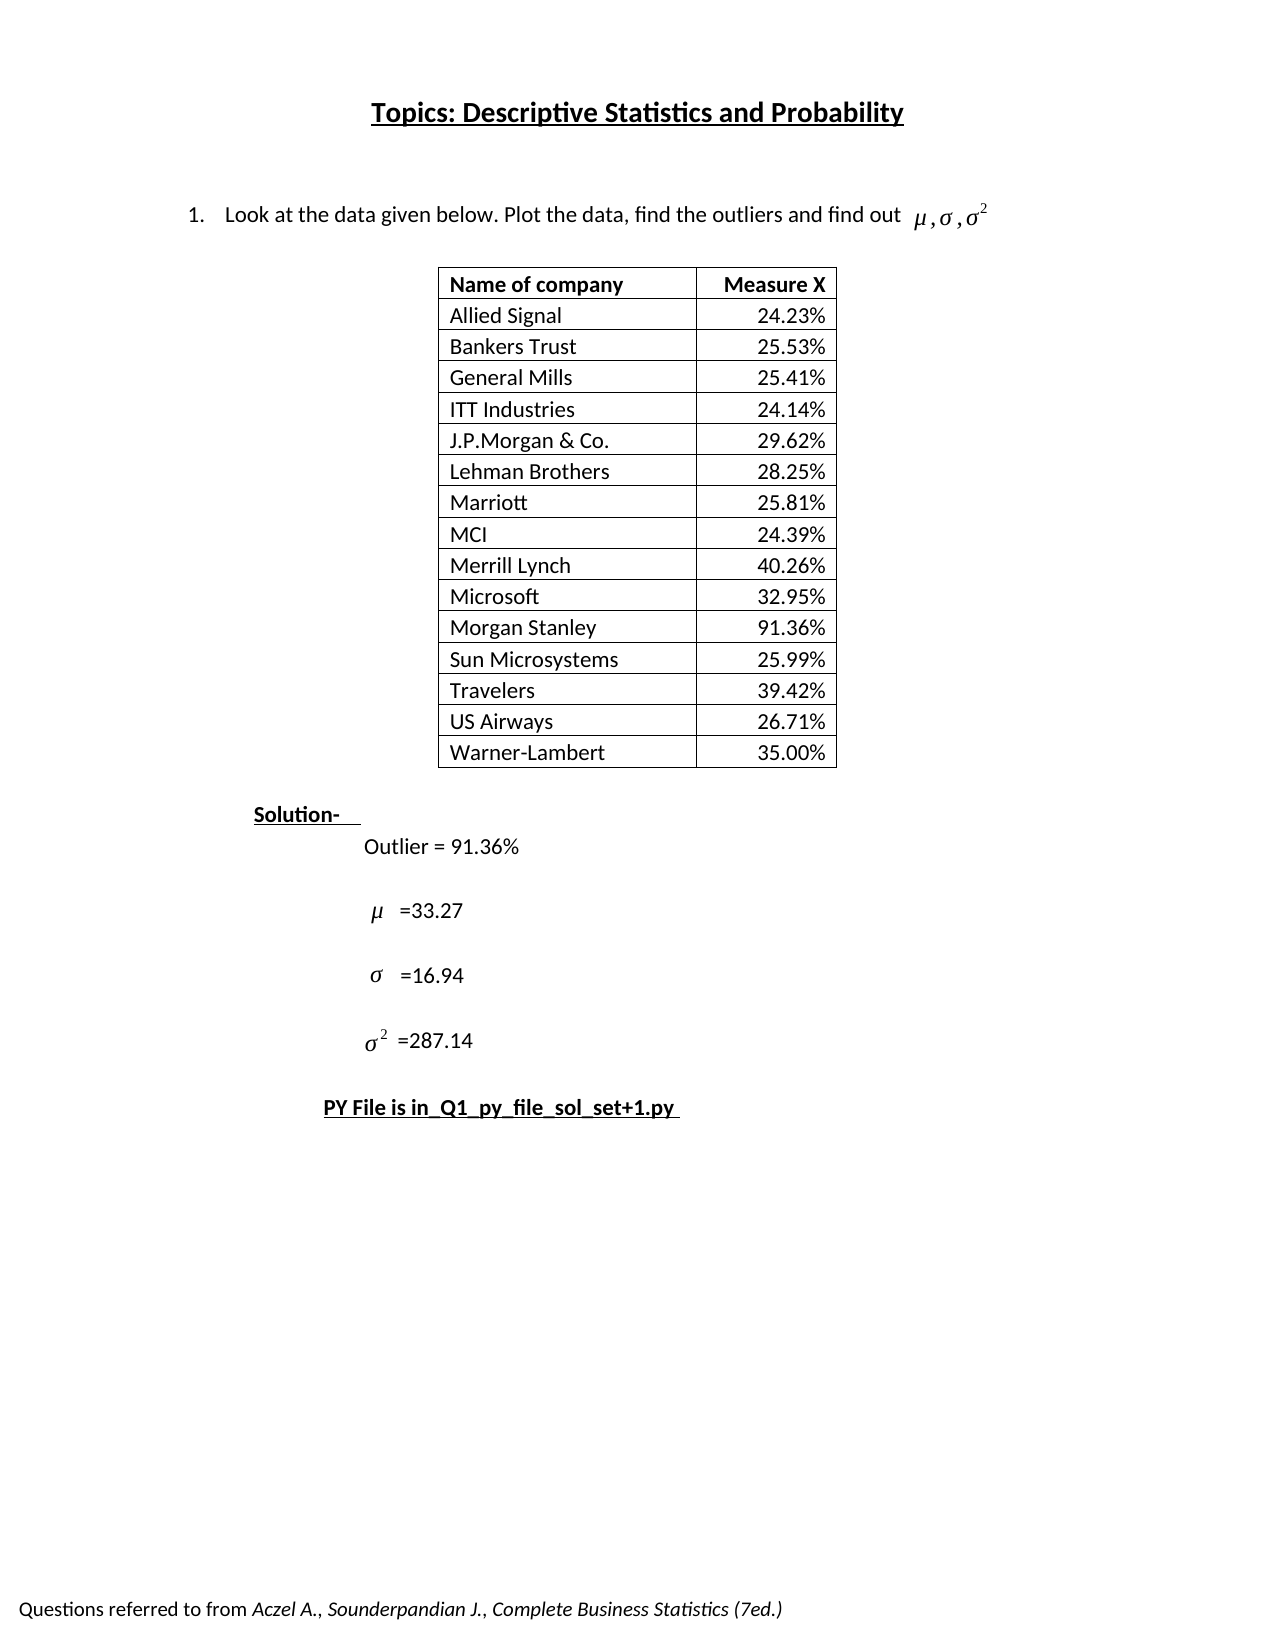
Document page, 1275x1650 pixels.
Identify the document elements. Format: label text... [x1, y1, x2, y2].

table_cell Warner-Lambert [439, 736, 696, 767]
table_cell Lehman Brothers [439, 455, 696, 485]
table_cell Morgan Stanley [439, 611, 696, 642]
text Solution- [150, 800, 1125, 828]
list =16.94 [225, 961, 1125, 989]
table_cell Merrill Lynch [439, 549, 696, 579]
table_cell 25.53% [697, 330, 836, 360]
table_cell 25.99% [697, 643, 836, 673]
list =33.27 [225, 896, 1125, 924]
table_cell 28.25% [697, 455, 836, 485]
table_cell Allied Signal [439, 299, 696, 329]
table_cell 25.81% [697, 486, 836, 517]
table_cell Sun Microsystems [439, 643, 696, 673]
table_cell ITT Industries [439, 393, 696, 423]
table_cell 91.36% [697, 611, 836, 642]
table_header Name of company [439, 268, 696, 298]
table_cell 29.62% [697, 424, 836, 454]
list =287.14 [225, 1025, 1125, 1056]
table_cell J.P.Morgan & Co. [439, 424, 696, 454]
table_cell 24.23% [697, 299, 836, 329]
table_cell 40.26% [697, 549, 836, 579]
table_cell Microsoft [439, 580, 696, 610]
table_cell 24.39% [697, 518, 836, 548]
list Look at the data given below. Plot the data, find the outliers and find out [187, 199, 1125, 230]
table_cell Marriott [439, 486, 696, 517]
table_cell US Airways [439, 705, 696, 735]
table_cell Travelers [439, 674, 696, 704]
table_cell 26.71% [697, 705, 836, 735]
table_cell 39.42% [697, 674, 836, 704]
list PY File is in_Q1_py_file_sol_set+1.py [225, 1093, 1125, 1121]
table_cell Bankers Trust [439, 330, 696, 360]
table_cell 32.95% [697, 580, 836, 610]
table_header Measure X [697, 268, 836, 298]
table_cell 25.41% [697, 361, 836, 392]
table_cell General Mills [439, 361, 696, 392]
text Topics: Descriptive Statistics and Probability [150, 94, 1125, 129]
table_cell MCI [439, 518, 696, 548]
table_cell 35.00% [697, 736, 836, 767]
list Outlier = 91.36% [225, 832, 1125, 860]
table_cell 24.14% [697, 393, 836, 423]
